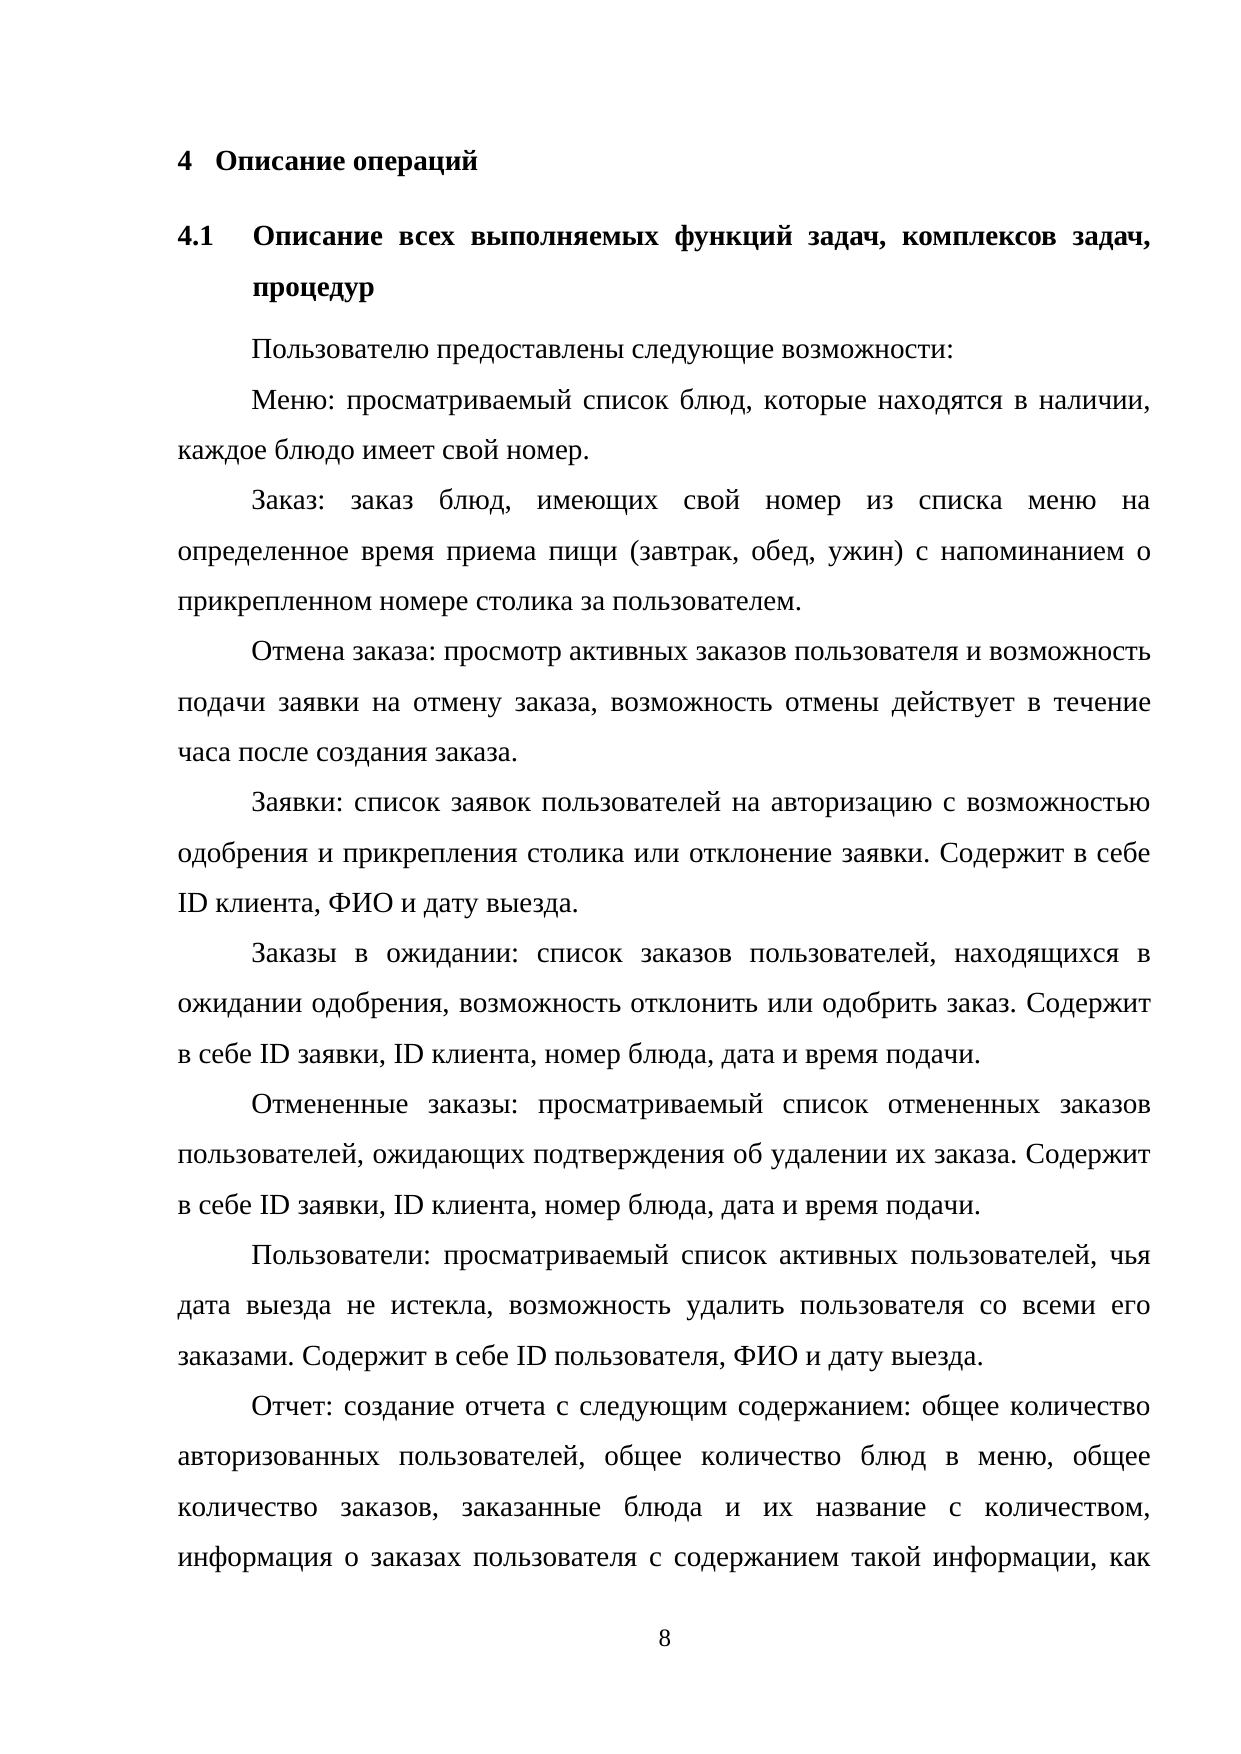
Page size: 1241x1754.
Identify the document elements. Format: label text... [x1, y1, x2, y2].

text Заявки: список заявок пользователей на авторизацию с возможностью одобрения и прикрепления столика или отклонение заявки. Содержит в себе ID клиента, ФИО и дату выезда. [177, 784, 1152, 918]
text Отмененные заказы: просматриваемый список отмененных заказов пользователей, ожидающих подтверждения об удалении их заказа. Содержит в себе ID заявки, ID клиента, номер блюда, дата и время подачи. [177, 1086, 1152, 1220]
text Пользователи: просматриваемый список активных пользователей, чья дата выезда не истекла, возможность удалить пользователя со всеми его заказами. Содержит в себе ID пользователя, ФИО и дату выезда. [177, 1237, 1152, 1371]
text Меню: просматриваемый список блюд, которые находятся в наличии, каждое блюдо имеет свой номер. [177, 382, 1152, 466]
text Пользователю предоставлены следующие возможности: [177, 332, 1152, 365]
text Заказы в ожидании: список заказов пользователей, находящихся в ожидании одобрения, возможность отклонить или одобрить заказ. Содержит в себе ID заявки, ID клиента, номер блюда, дата и время подачи. [177, 935, 1152, 1069]
subtitle Описание операций [177, 143, 1152, 177]
subtitle Описание всех выполняемых функций задач, комплексов задач, процедур [177, 218, 1152, 302]
text Отмена заказа: просмотр активных заказов пользователя и возможность подачи заявки на отмену заказа, возможность отмены действует в течение часа после создания заказа. [177, 633, 1152, 768]
text Заказ: заказ блюд, имеющих свой номер из списка меню на определенное время приема пищи (завтрак, обед, ужин) с напоминанием о прикрепленном номере столика за пользователем. [177, 482, 1152, 617]
